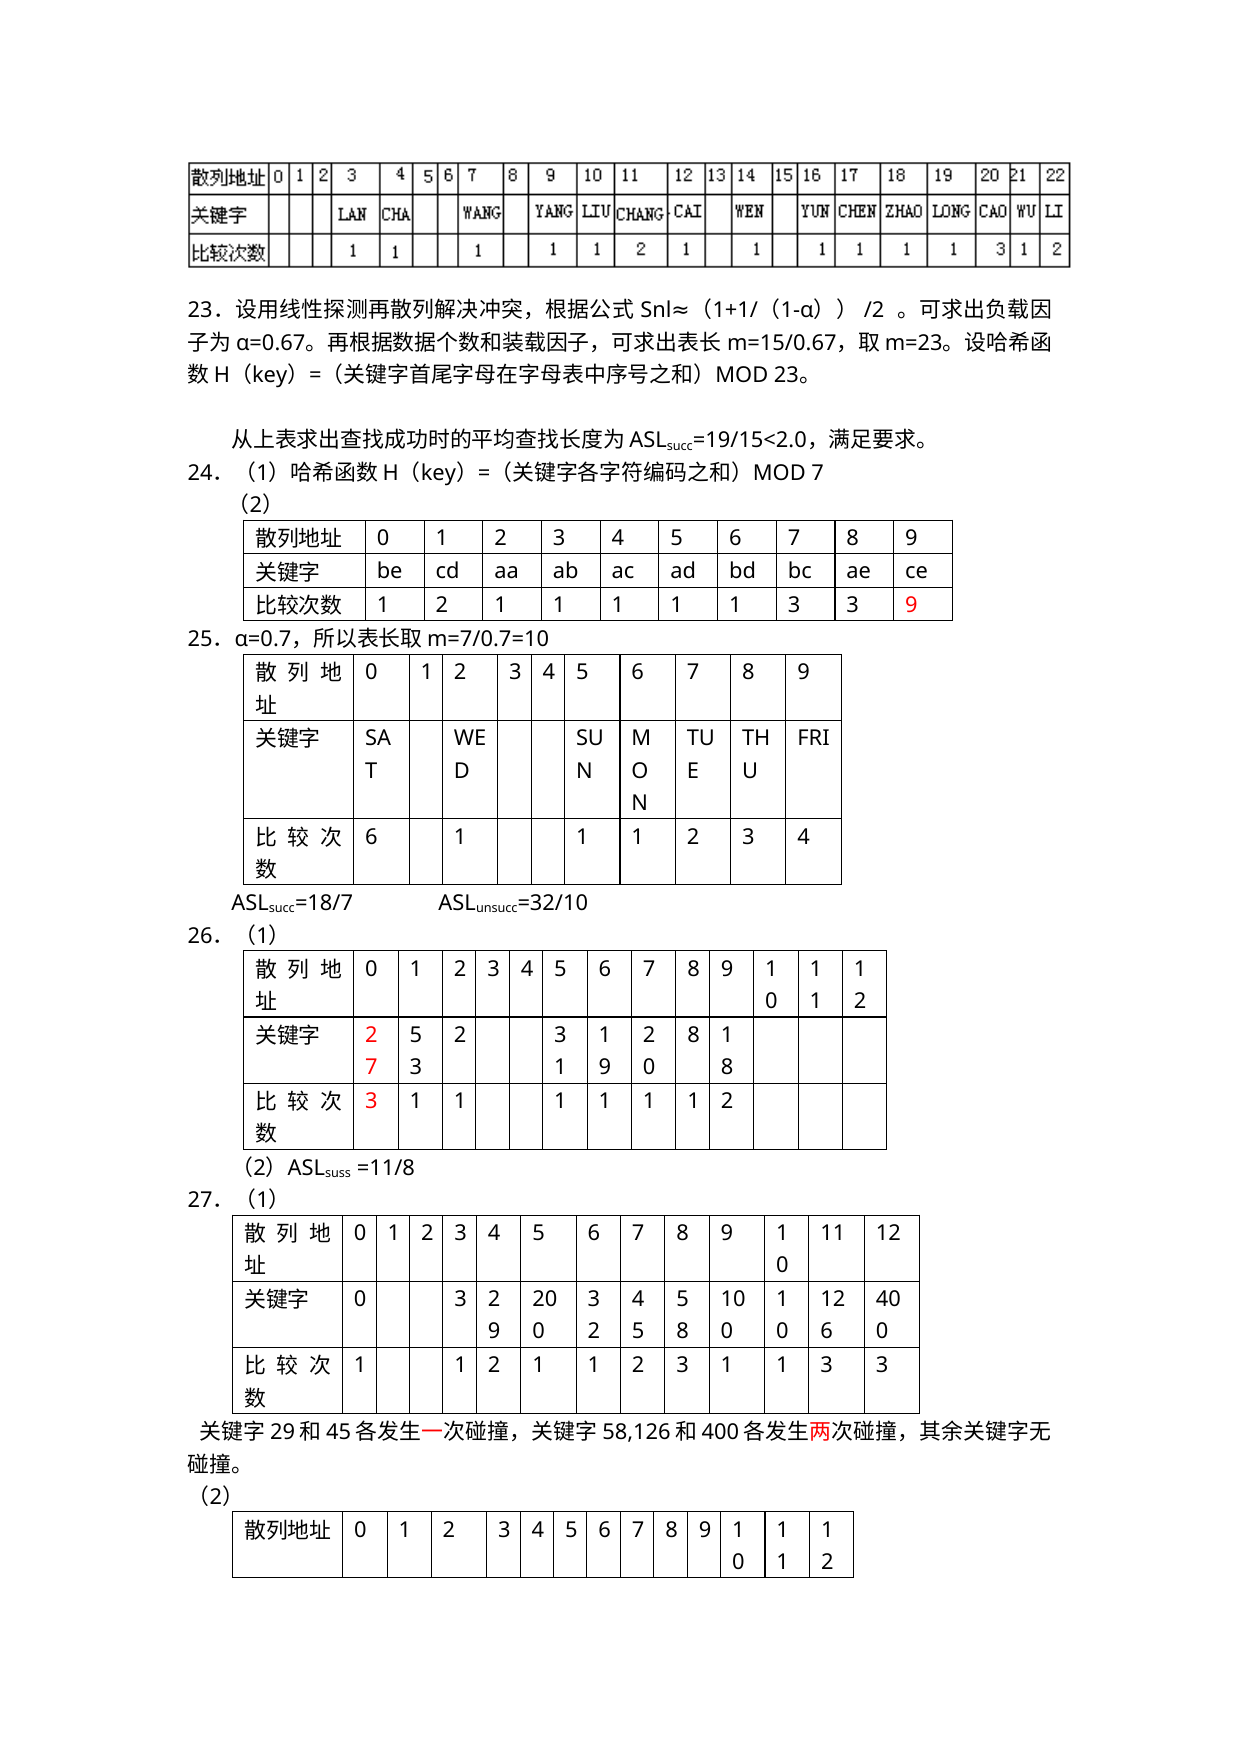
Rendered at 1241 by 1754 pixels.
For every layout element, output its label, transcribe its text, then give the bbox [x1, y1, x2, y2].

table_cell 1 [621, 819, 675, 884]
table_cell 4 [786, 819, 841, 884]
table_cell WED [443, 721, 497, 818]
table_cell [410, 1282, 442, 1347]
table_cell ad [659, 554, 717, 587]
table_header 0 [343, 1216, 376, 1281]
table_cell [754, 1018, 798, 1082]
table_cell 1 [718, 588, 776, 620]
table_cell [377, 1282, 409, 1347]
table_header 散列地址 [233, 1512, 342, 1577]
table_cell 1 [588, 1084, 631, 1148]
table_cell [377, 1348, 409, 1413]
text 25．α=0.7，所以表长取m=7/0.7=10 [187, 621, 1053, 654]
table_cell be [366, 554, 424, 587]
table_cell 3 [665, 1348, 709, 1413]
table_cell [498, 721, 531, 818]
table_cell ac [601, 554, 658, 587]
text （2） [187, 1479, 1053, 1511]
table_cell 2 [676, 819, 730, 884]
table_cell 2 [425, 588, 482, 620]
table_header 8 [676, 951, 709, 1016]
table_cell [476, 1018, 509, 1082]
table_cell TUE [676, 721, 730, 818]
table_header 6 [621, 655, 675, 720]
table_header 散列地址 [244, 655, 353, 720]
table_cell 31 [543, 1018, 587, 1082]
table_header 4 [601, 521, 658, 553]
table_header 5 [659, 521, 717, 553]
table_cell 3 [354, 1084, 398, 1148]
table_header 10 [765, 1216, 808, 1281]
table_cell 126 [809, 1282, 864, 1347]
table_header 2 [483, 521, 541, 553]
table_cell 100 [710, 1282, 764, 1347]
table_cell [799, 1084, 842, 1148]
table_cell 1 [765, 1348, 808, 1413]
table_header 散列地址 [244, 521, 365, 553]
text 26．（1） [187, 918, 1053, 950]
table_header 3 [487, 1512, 520, 1577]
table_cell 关键字 [244, 1018, 353, 1082]
table_header 3 [476, 951, 509, 1016]
table_cell [754, 1084, 798, 1148]
table_cell 53 [399, 1018, 442, 1082]
table_cell 6 [354, 819, 409, 884]
table_cell [410, 721, 442, 818]
table_cell [476, 1084, 509, 1148]
table_cell 29 [477, 1282, 520, 1347]
table_cell 比较次数 [233, 1348, 342, 1413]
table_cell 200 [521, 1282, 576, 1347]
table_header 11 [799, 951, 842, 1016]
table_cell THU [731, 721, 785, 818]
table_cell [532, 819, 564, 884]
table_header 散列地址 [233, 1216, 342, 1281]
table_cell 3 [836, 588, 893, 620]
table_cell 1 [542, 588, 600, 620]
table_header 1 [377, 1216, 409, 1281]
table_cell 2 [443, 1018, 475, 1082]
table_cell 2 [477, 1348, 520, 1413]
table_header 4 [521, 1512, 553, 1577]
table_header 1 [425, 521, 482, 553]
table_cell 0 [343, 1282, 376, 1347]
table_cell FRI [786, 721, 841, 818]
table_cell 1 [577, 1348, 620, 1413]
table_header 0 [366, 521, 424, 553]
table_cell [532, 721, 564, 818]
text （2） [187, 487, 1053, 519]
table_header 5 [521, 1216, 576, 1281]
table_header 4 [510, 951, 542, 1016]
table_cell 19 [588, 1018, 631, 1082]
table_header 7 [632, 951, 675, 1016]
text ASLsucc=18/7 ASLunsucc=32/10 [187, 885, 1053, 918]
table_header 8 [654, 1512, 687, 1577]
table_cell MON [621, 721, 675, 818]
table_cell SUN [565, 721, 619, 818]
table_cell 58 [665, 1282, 709, 1347]
table_cell 2 [621, 1348, 664, 1413]
table_cell 1 [399, 1084, 442, 1148]
table_header 12 [865, 1216, 919, 1281]
table_cell 9 [894, 588, 952, 620]
table_cell 1 [710, 1348, 764, 1413]
text 27．（1） [187, 1182, 1053, 1214]
table_cell [799, 1018, 842, 1082]
table_cell 27 [354, 1018, 398, 1082]
table_header 3 [542, 521, 600, 553]
table_header 8 [836, 521, 893, 553]
table_header 10 [721, 1512, 764, 1577]
table_cell ab [542, 554, 600, 587]
table_header 6 [718, 521, 776, 553]
table_header 1 [388, 1512, 431, 1577]
table_cell 3 [777, 588, 834, 620]
table_header 7 [621, 1512, 653, 1577]
table_cell [510, 1018, 542, 1082]
table_cell ae [836, 554, 893, 587]
text 24．（1）哈希函数H（key）=（关键字各字符编码之和）MOD 7 [187, 454, 1053, 487]
table_header 6 [577, 1216, 620, 1281]
table_cell 1 [443, 1084, 475, 1148]
table_header 6 [587, 1512, 620, 1577]
table_header 8 [731, 655, 785, 720]
table_cell 1 [565, 819, 619, 884]
table_cell [843, 1018, 886, 1082]
table_header 0 [354, 951, 398, 1016]
table_cell 比较次数 [244, 819, 353, 884]
table_header 0 [354, 655, 409, 720]
table_cell 1 [483, 588, 541, 620]
table_header 11 [766, 1512, 809, 1577]
table_cell 18 [710, 1018, 753, 1082]
table_header 2 [443, 655, 497, 720]
table_cell 3 [809, 1348, 864, 1413]
picture [187, 162, 1080, 274]
text 23．设用线性探测再散列解决冲突，根据公式Snl≈（1+1/（1-α）） /2 。可求出负载因子为α=0.67。再根据数据个数和装载因子，可求出表长m=15/0.67，取m=23。设哈希函数H（key）=（关键字首尾字母在字母表中序号之和）MOD 23。 [187, 274, 1053, 389]
table_header 4 [477, 1216, 520, 1281]
table_header 9 [786, 655, 841, 720]
table_header 12 [843, 951, 886, 1016]
table_header 8 [665, 1216, 709, 1281]
table_cell SAT [354, 721, 409, 818]
table_cell 45 [621, 1282, 664, 1347]
table_cell 1 [443, 819, 497, 884]
table_cell 20 [632, 1018, 675, 1082]
table_header 11 [809, 1216, 864, 1281]
table_header 2 [443, 951, 475, 1016]
table_cell cd [425, 554, 482, 587]
table_cell [410, 1348, 442, 1413]
table_cell 400 [865, 1282, 919, 1347]
table_cell 3 [731, 819, 785, 884]
table_cell 1 [676, 1084, 709, 1148]
table_header 9 [894, 521, 952, 553]
table_header 3 [498, 655, 531, 720]
table_cell bc [777, 554, 834, 587]
table_cell 1 [659, 588, 717, 620]
table_cell 1 [366, 588, 424, 620]
table_header 5 [565, 655, 619, 720]
table_cell 比较次数 [244, 1084, 353, 1148]
table_cell 2 [710, 1084, 753, 1148]
table_cell 1 [543, 1084, 587, 1148]
text 从上表求出查找成功时的平均查找长度为ASLsucc=19/15<2.0，满足要求。 [187, 422, 1053, 454]
table_header 2 [432, 1512, 486, 1577]
table_cell 1 [521, 1348, 576, 1413]
table_cell bd [718, 554, 776, 587]
table_cell 关键字 [244, 721, 353, 818]
table_header 10 [754, 951, 798, 1016]
table_header 9 [710, 951, 753, 1016]
table_header 1 [399, 951, 442, 1016]
table_cell 3 [443, 1282, 476, 1347]
table_cell 比较次数 [244, 588, 365, 620]
text （2）ASLsuss =11/8 [187, 1149, 1053, 1182]
table_cell 10 [765, 1282, 808, 1347]
table_header 4 [532, 655, 564, 720]
table_cell [410, 819, 442, 884]
table_cell 1 [343, 1348, 376, 1413]
table_header 3 [443, 1216, 476, 1281]
table_cell 3 [865, 1348, 919, 1413]
table_cell 8 [676, 1018, 709, 1082]
table_header 7 [621, 1216, 664, 1281]
table_cell ce [894, 554, 952, 587]
table_cell 关键字 [233, 1282, 342, 1347]
table_cell 32 [577, 1282, 620, 1347]
table_header 9 [688, 1512, 720, 1577]
table_cell 1 [632, 1084, 675, 1148]
table_header 12 [810, 1512, 853, 1577]
table_cell [510, 1084, 542, 1148]
table_header 7 [777, 521, 834, 553]
table_cell 关键字 [244, 554, 365, 587]
table_header 1 [410, 655, 442, 720]
table_header 5 [543, 951, 587, 1016]
table_cell 1 [601, 588, 658, 620]
table_header 5 [554, 1512, 586, 1577]
table_header 6 [588, 951, 631, 1016]
table_header 散列地址 [244, 951, 353, 1016]
text 关键字29和45各发生一次碰撞，关键字58,126和400各发生两次碰撞，其余关键字无碰撞。 [187, 1414, 1053, 1479]
table_header 7 [676, 655, 730, 720]
table_header 2 [410, 1216, 442, 1281]
table_cell [843, 1084, 886, 1148]
table_cell aa [483, 554, 541, 587]
table_cell [498, 819, 531, 884]
table_header 9 [710, 1216, 764, 1281]
table_header 0 [343, 1512, 387, 1577]
table_cell 1 [443, 1348, 476, 1413]
